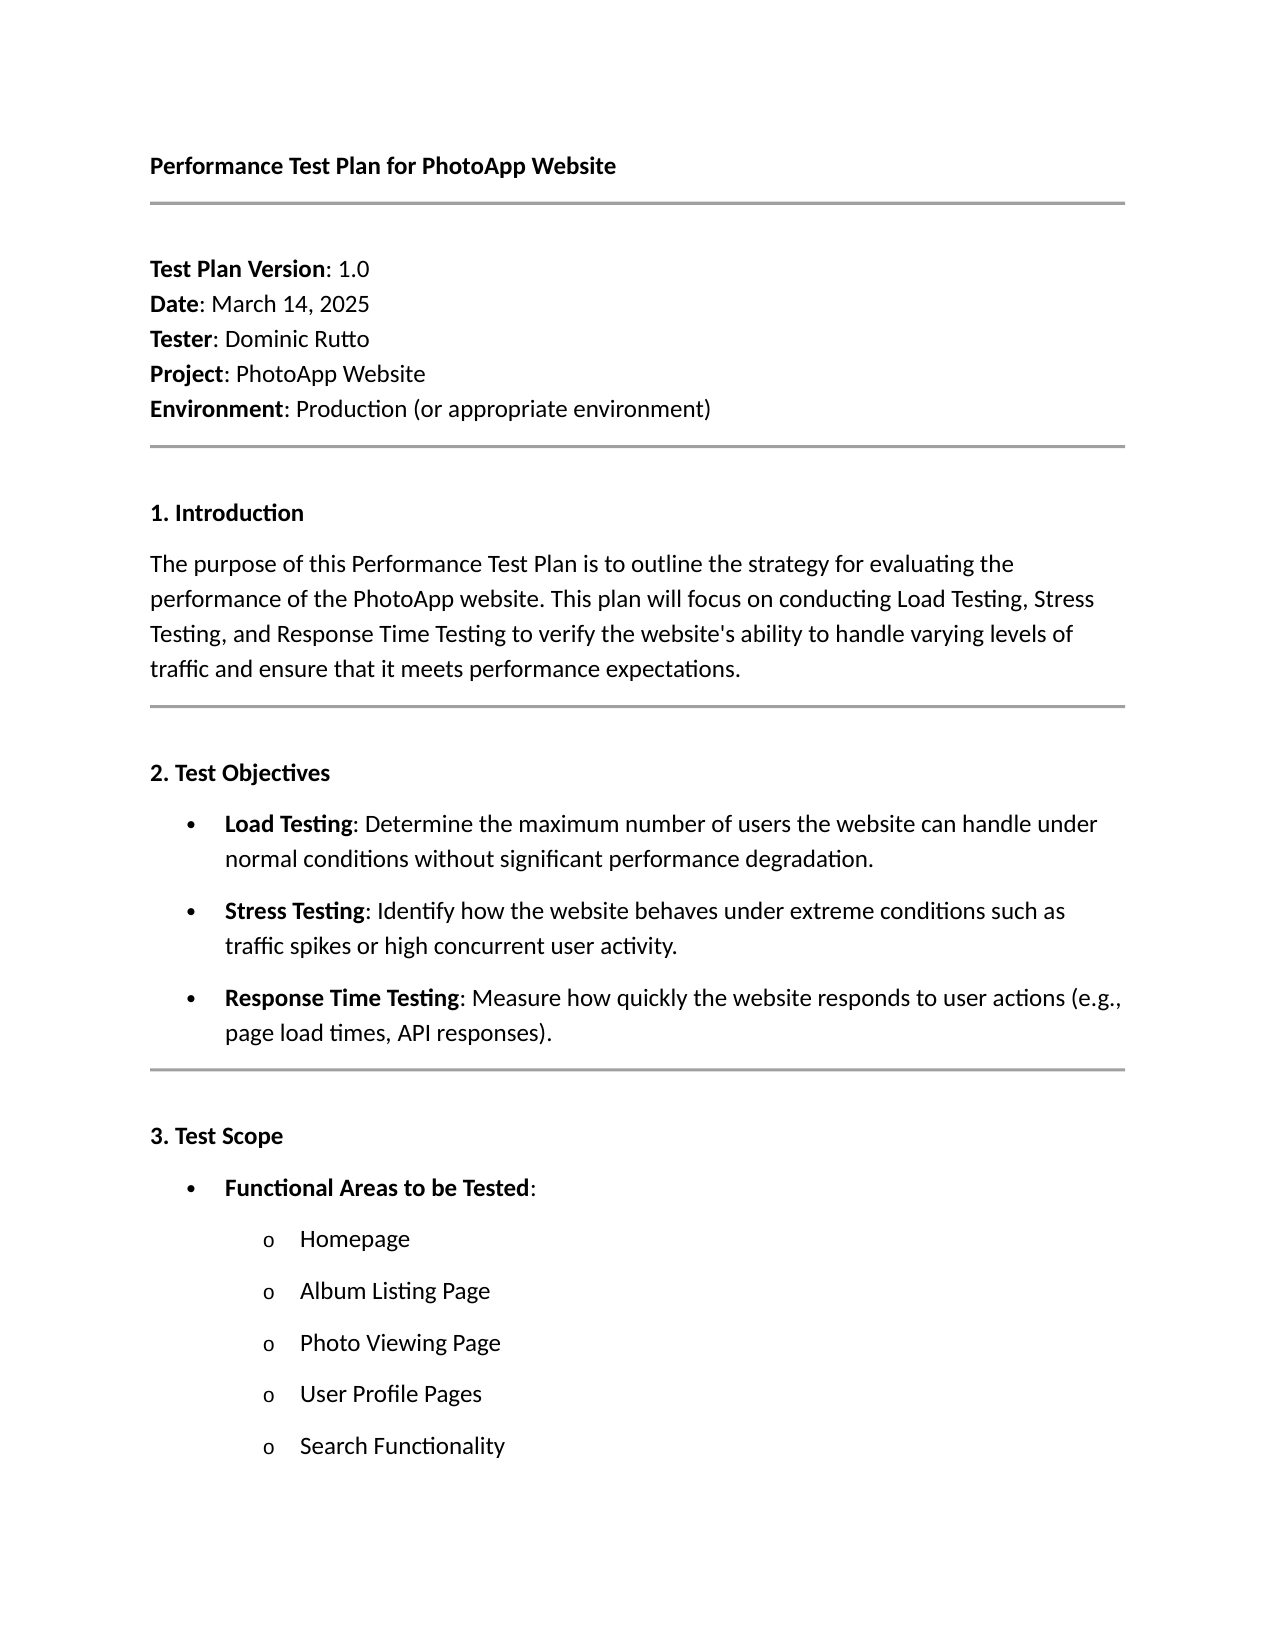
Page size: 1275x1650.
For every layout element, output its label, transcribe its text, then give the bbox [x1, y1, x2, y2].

list Homepage [262, 1223, 1125, 1254]
list Search Functionality [262, 1430, 1125, 1461]
text The purpose of this Performance Test Plan is to outline the strategy for evaluating the performance of the PhotoApp website. This plan will focus on conducting Load Testing, Stress Testing, and Response Time Testing to verify the website's ability to handle varying levels of traffic and ensure that it meets performance expectations. [150, 548, 1125, 684]
text 1. Introduction [150, 497, 1125, 527]
text 3. Test Scope [150, 1120, 1125, 1151]
text 2. Test Objectives [150, 757, 1125, 787]
list Functional Areas to be Tested: [187, 1172, 1125, 1202]
list Photo Viewing Page [262, 1327, 1125, 1357]
list Response Time Testing: Measure how quickly the website responds to user actions (e.g., page load times, API responses). [187, 982, 1125, 1047]
text Test Plan Version: 1.0 Date: March 14, 2025 Tester: Dominic Rutto Project: PhotoApp Website Environment: Production (or appropriate environment) [150, 253, 1125, 424]
list Album Listing Page [262, 1275, 1125, 1306]
text Performance Test Plan for PhotoApp Website [150, 150, 1125, 181]
list User Profile Pages [262, 1378, 1125, 1409]
list Load Testing: Determine the maximum number of users the website can handle under normal conditions without significant performance degradation. [187, 808, 1125, 874]
list Stress Testing: Identify how the website behaves under extreme conditions such as traffic spikes or high concurrent user activity. [187, 895, 1125, 961]
